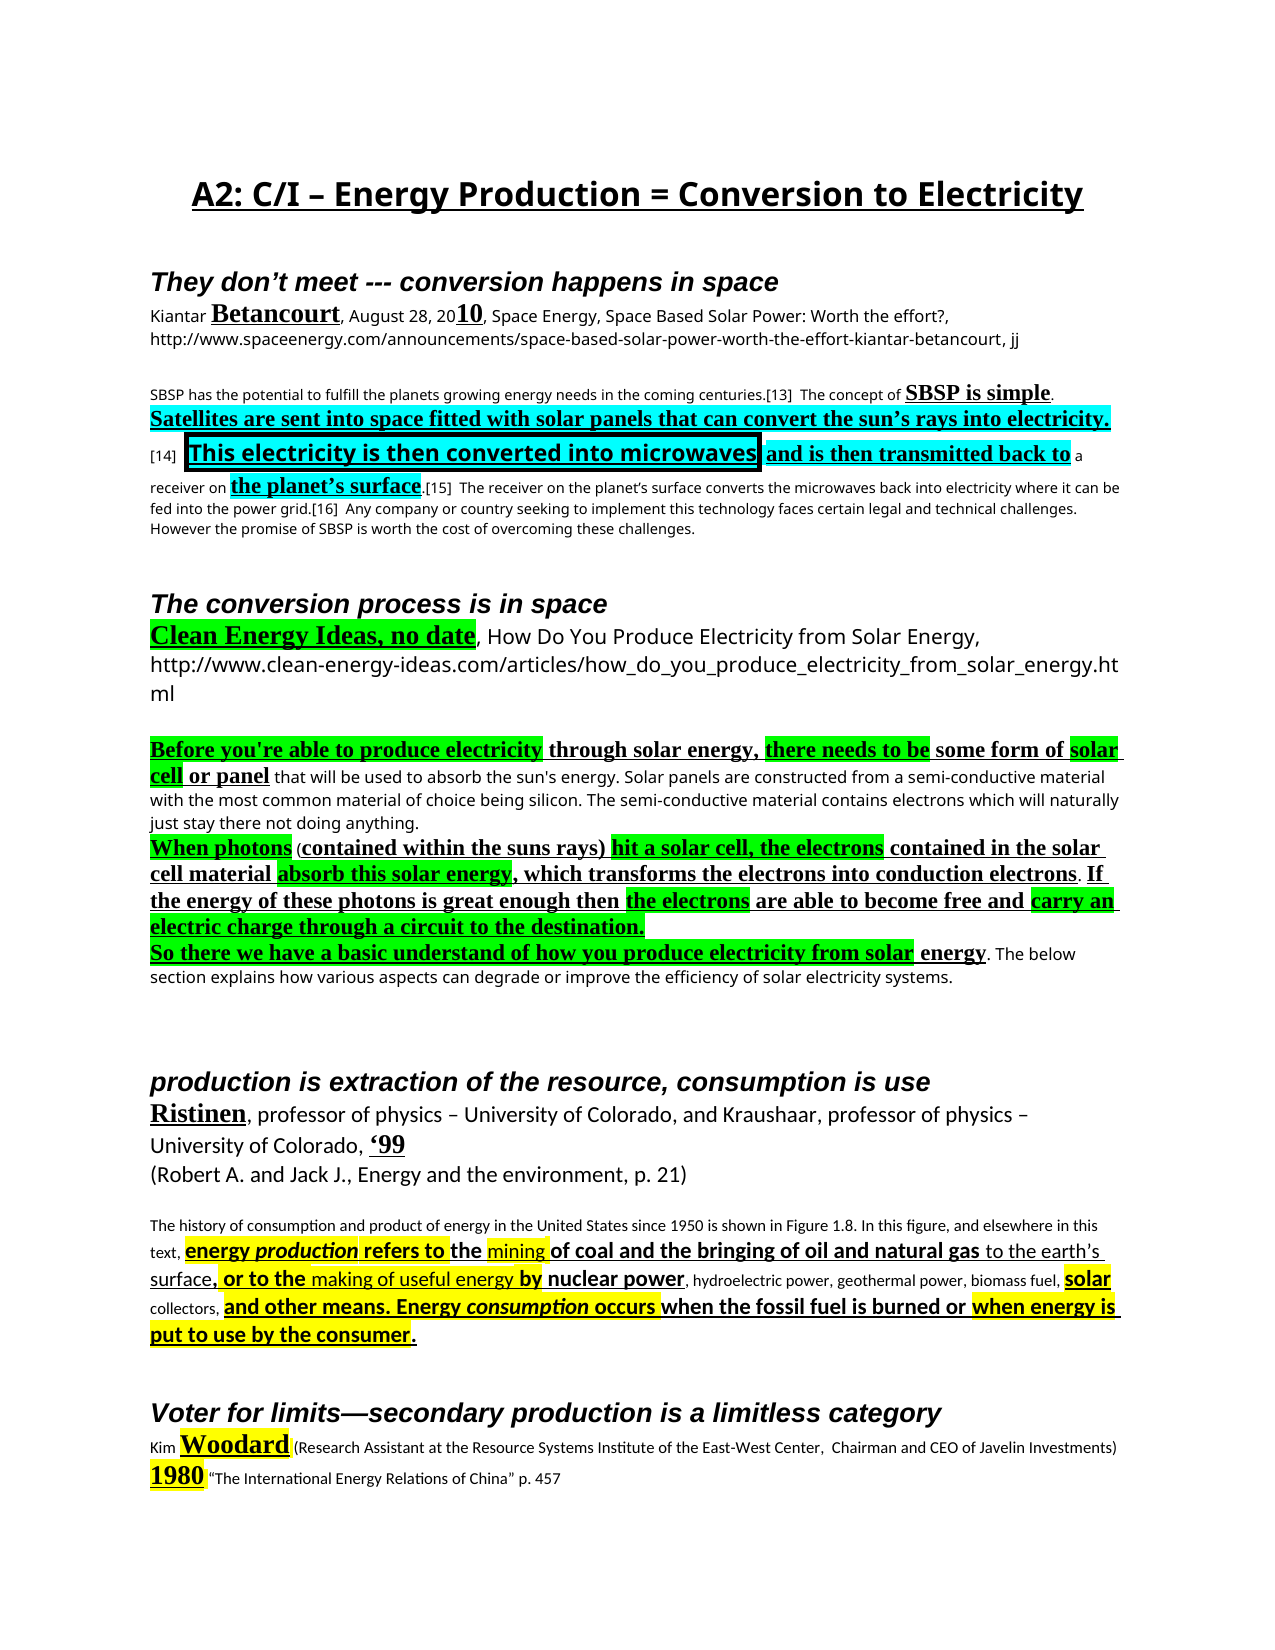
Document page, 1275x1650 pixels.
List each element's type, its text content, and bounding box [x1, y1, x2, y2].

text Before you're able to produce electricity through solar energy, there needs to be some form of solar cell or panel that will be used to absorb the sun's energy. Solar panels are constructed from a semi-conductive material with the most common material of choice being silicon. The semi-conductive material contains electrons which will naturally just stay there not doing anything. [150, 736, 1125, 834]
text Clean Energy Ideas, no date, How Do You Produce Electricity from Solar Energy, http://www.clean-energy-ideas.com/articles/how_do_you_produce_electricity_from_solar_energy.html [150, 619, 1125, 707]
subtitle The conversion process is in space [150, 588, 1125, 619]
text Ristinen, professor of physics – University of Colorado, and Kraushaar, professor of physics – University of Colorado, ‘99 [150, 1097, 1125, 1160]
text So there we have a basic understand of how you produce electricity from solar energy. The below section explains how various aspects can degrade or improve the efficiency of solar electricity systems. [150, 939, 1125, 988]
subtitle Voter for limits—secondary production is a limitless category [150, 1397, 1125, 1428]
subtitle production is extraction of the resource, consumption is use [150, 1066, 1125, 1097]
text The history of consumption and product of energy in the United States since 1950 is shown in Figure 1.8. In this figure, and elsewhere in this text, energy production refers to the mining of coal and the bringing of oil and natural gas to the earth’s surface, or to the making of useful energy by nuclear power, hydroelectric power, geothermal power, biomass fuel, solar collectors, and other means. Energy consumption occurs when the fossil fuel is burned or when energy is put to use by the consumer. [150, 1216, 1125, 1348]
subtitle A2: C/I – Energy Production = Conversion to Electricity [150, 171, 1125, 216]
subtitle They don’t meet --- conversion happens in space [150, 266, 1125, 297]
text When photons (contained within the suns rays) hit a solar cell, the electrons contained in the solar cell material absorb this solar energy, which transforms the electrons into conduction electrons. If the energy of these photons is great enough then the electrons are able to become free and carry an electric charge through a circuit to the destination. [150, 834, 1125, 939]
text (Robert A. and Jack J., Energy and the environment, p. 21) [150, 1160, 1125, 1188]
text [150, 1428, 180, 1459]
text Kim Woodard (Research Assistant at the Resource Systems Institute of the East-West Center, Chairman and CEO of Javelin Investments) 1980 “The International Energy Relations of China” p. 457 [204, 1428, 1125, 1491]
text SBSP has the potential to fulfill the planets growing energy needs in the coming centuries.[13] The concept of SBSP is simple. Satellites are sent into space fitted with solar panels that can convert the sun’s rays into electricity.[14] This electricity is then converted into microwaves and is then transmitted back to a receiver on the planet’s surface.[15] The receiver on the planet’s surface converts the microwaves back into electricity where it can be fed into the power grid.[16] Any company or country seeking to implement this technology faces certain legal and technical challenges. However the promise of SBSP is worth the cost of overcoming these challenges. [150, 379, 1125, 538]
text Kiantar Betancourt, August 28, 2010, Space Energy, Space Based Solar Power: Worth the effort?, http://www.spaceenergy.com/announcements/space-based-solar-power-worth-the-effort-kiantar-betancourt, jj [150, 297, 1125, 351]
